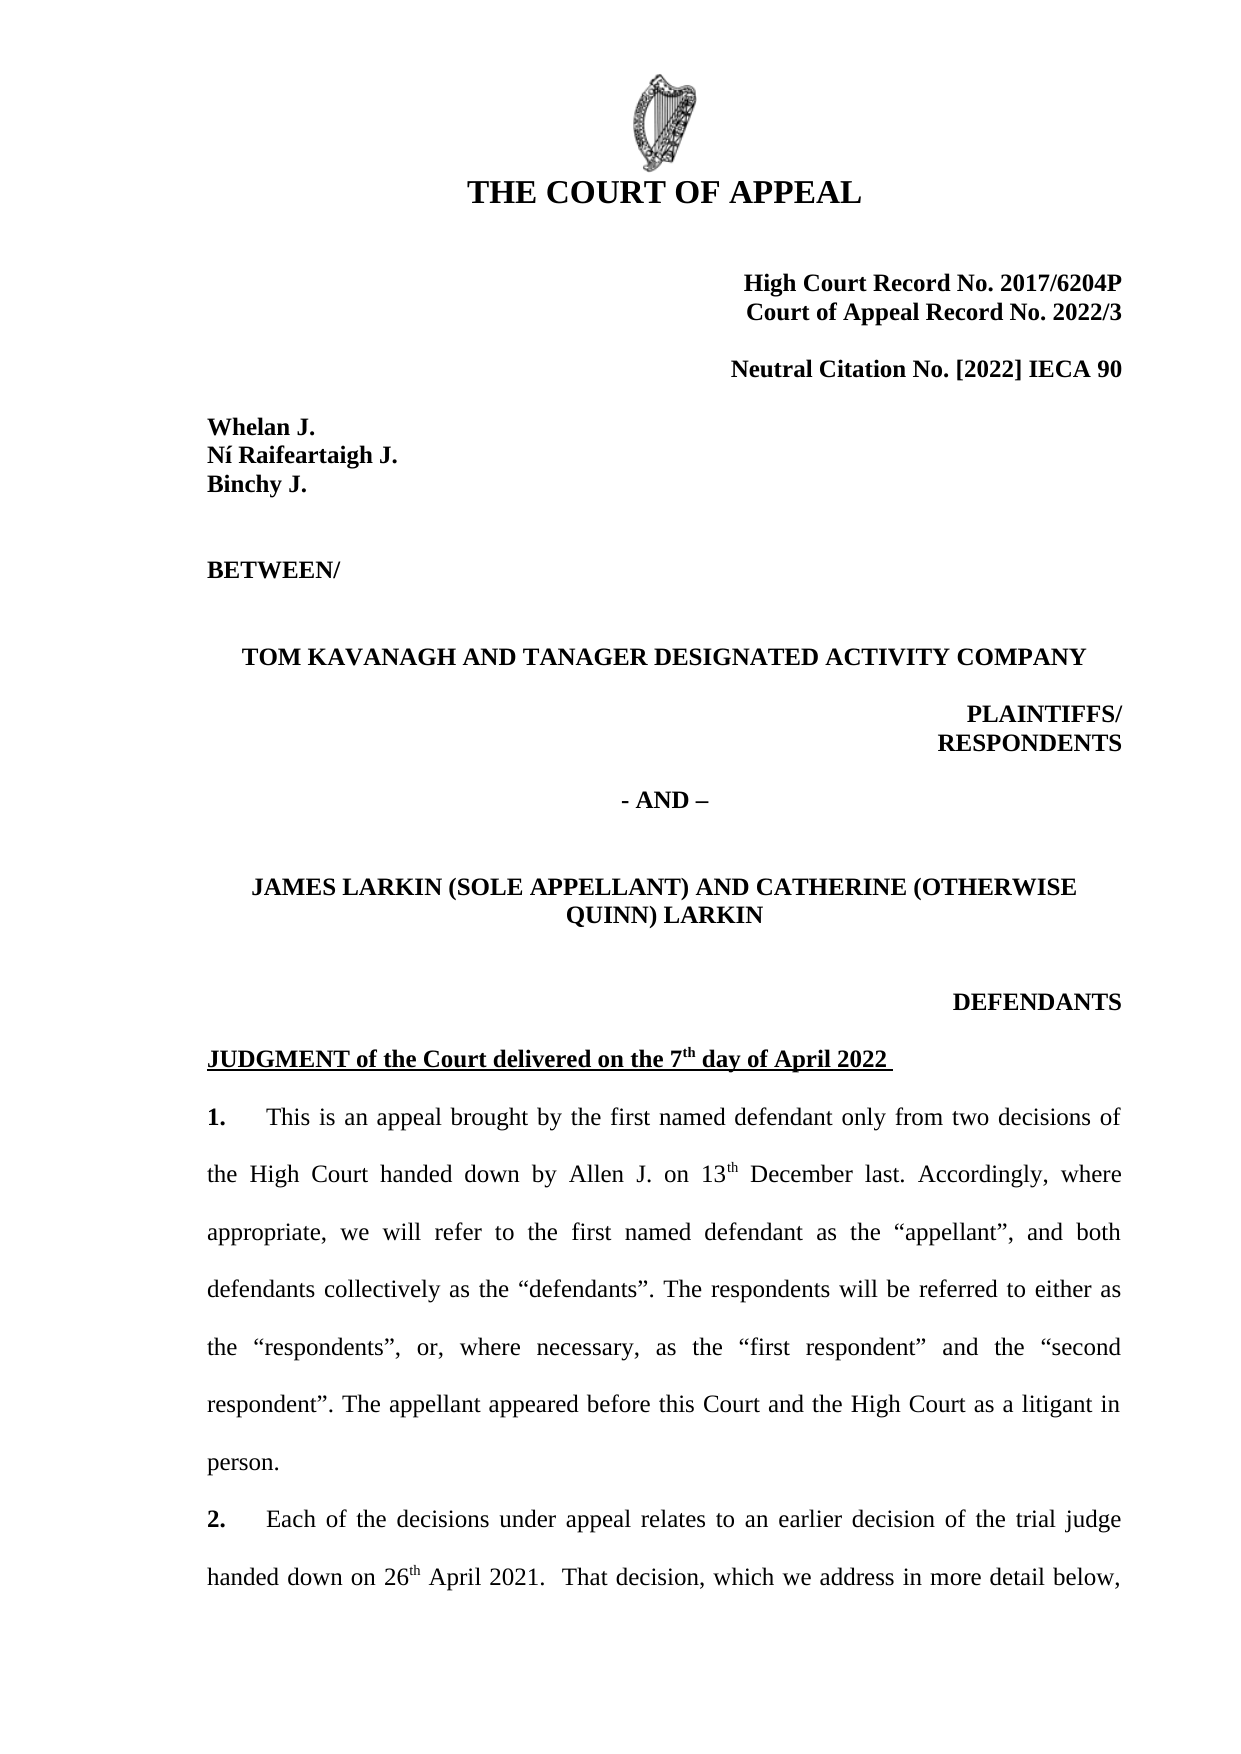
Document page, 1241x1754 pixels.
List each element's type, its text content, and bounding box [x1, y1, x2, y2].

list This is an appeal brought by the first named defendant only from two decisions of the High Court handed down by Allen J. on 13th December last. Accordingly, where appropriate, we will refer to the first named defendant as the “appellant”, and both defendants collectively as the “defendants”. The respondents will be referred to either as the “respondents”, or, where necessary, as the “first respondent” and the “second respondent”. The appellant appeared before this Court and the High Court as a litigant in person. [207, 1102, 1122, 1476]
text PLAINTIFFS/ [207, 699, 1122, 728]
text Neutral Citation No. [2022] IECA 90 [207, 354, 1122, 383]
text BETWEEN/ [207, 556, 1122, 584]
text Binchy J. [207, 469, 1122, 498]
text Court of Appeal Record No. 2022/3 [207, 297, 1122, 326]
text High Court Record No. 2017/6204P [207, 268, 1122, 297]
text - AND – [207, 786, 1122, 814]
text Whelan J. [207, 412, 1122, 441]
text JAMES LARKIN (SOLE APPELLANT) AND CATHERINE (OTHERWISE QUINN) LARKIN [207, 872, 1122, 929]
text RESPONDENTS [207, 728, 1122, 757]
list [207, 1504, 1122, 1591]
text JUDGMENT of the Court delivered on the 7th day of April 2022 [207, 1044, 1122, 1073]
picture [632, 73, 697, 173]
text THE COURT OF APPEAL [207, 172, 1122, 211]
text Ní Raifeartaigh J. [207, 441, 1122, 469]
text DEFENDANTS [207, 987, 1122, 1016]
text TOM KAVANAGH AND TANAGER DESIGNATED ACTIVITY COMPANY [207, 642, 1122, 671]
